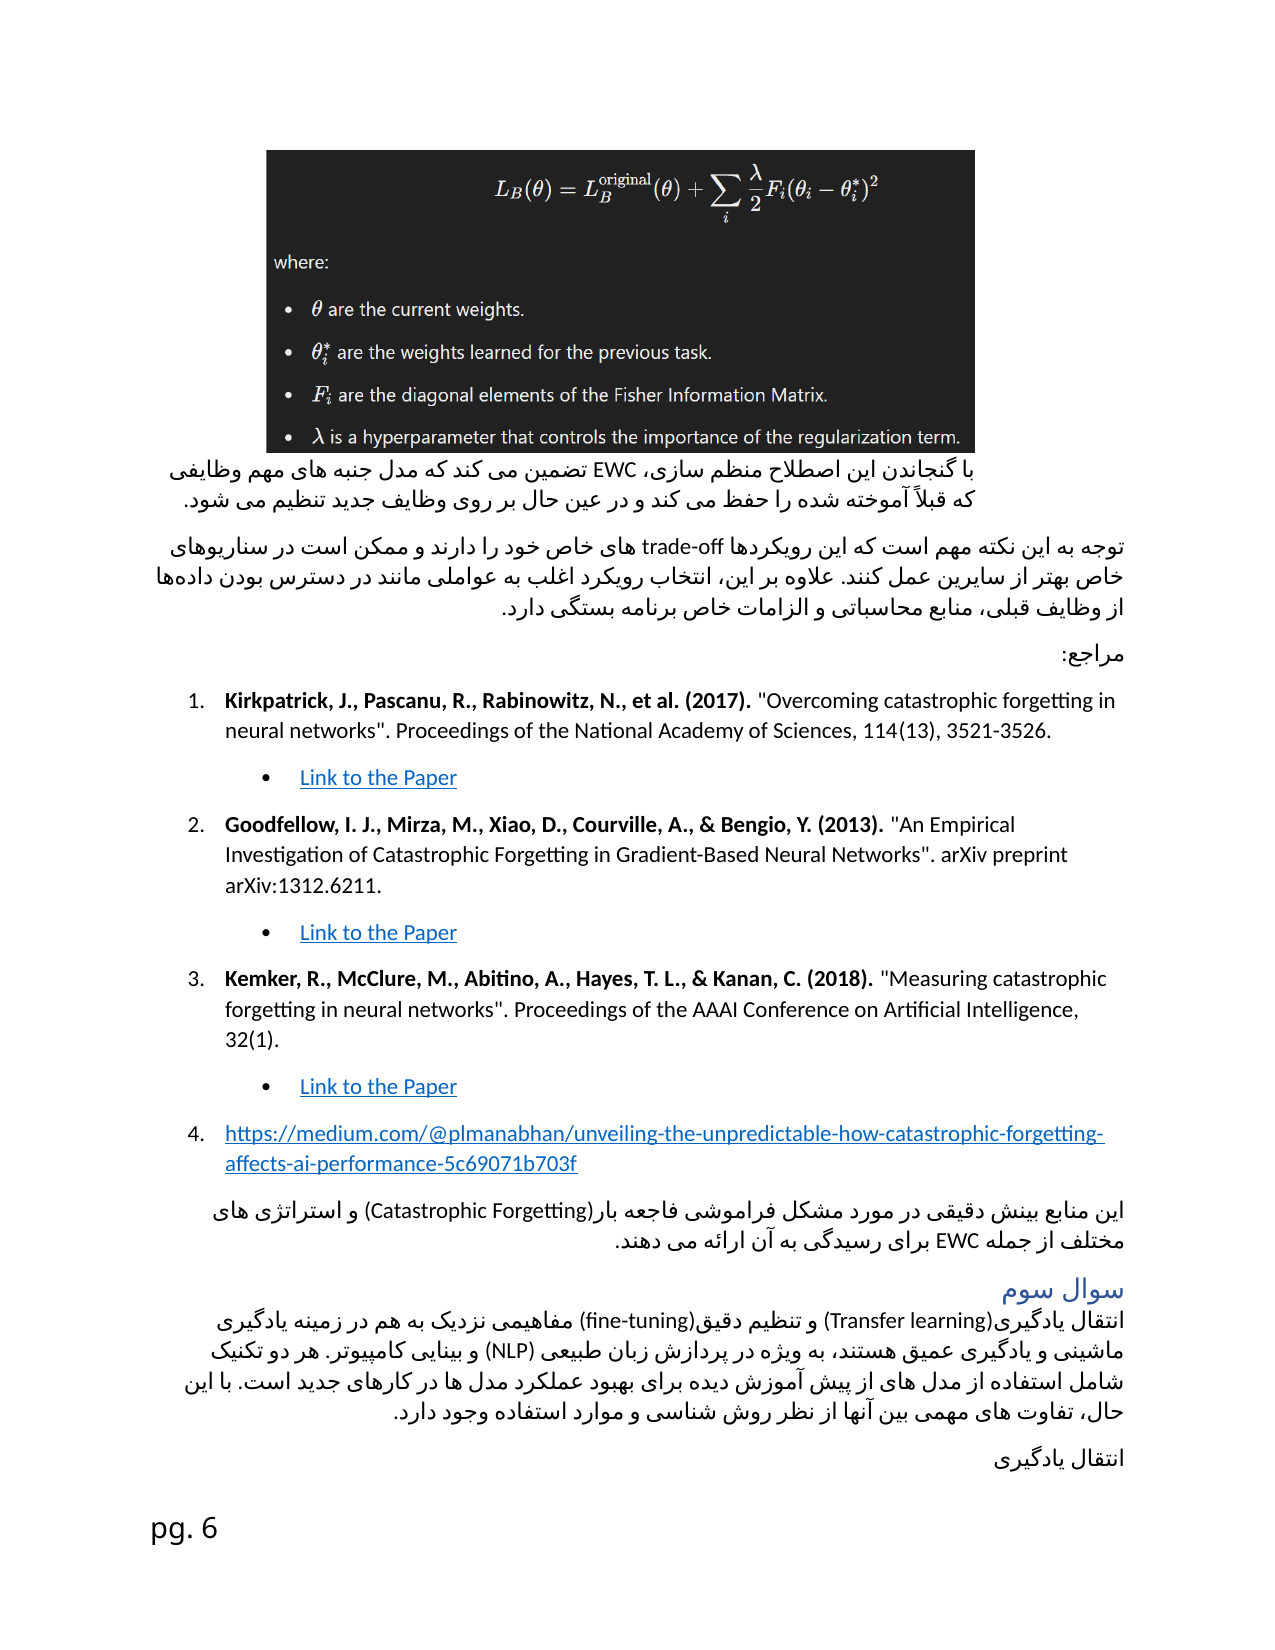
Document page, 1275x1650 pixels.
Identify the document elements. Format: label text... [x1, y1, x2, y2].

list https://medium.com/@plmanabhan/unveiling-the-unpredictable-how-catastrophic-forgetting-affects-ai-performance-5c69071b703f [187, 1119, 1125, 1177]
subtitle سوال سوم [150, 1273, 1125, 1304]
text انتقال یادگیری(Transfer learning) و تنظیم دقیق(fine-tuning) مفاهیمی نزدیک به هم در زمینه یادگیری ماشینی و یادگیری عمیق هستند، به ویژه در پردازش زبان طبیعی (NLP) و بینایی کامپیوتر. هر دو تکنیک شامل استفاده از مدل های از پیش آموزش دیده برای بهبود عملکرد مدل ها در کارهای جدید است. با این حال، تفاوت های مهمی بین آنها از نظر روش شناسی و موارد استفاده وجود دارد. [150, 1306, 1125, 1425]
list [150, 150, 1012, 513]
list Kirkpatrick, J., Pascanu, R., Rabinowitz, N., et al. (2017). "Overcoming catastrophic forgetting in neural networks". Proceedings of the National Academy of Sciences, 114(13), 3521-3526. [187, 686, 1125, 744]
list Goodfellow, I. J., Mirza, M., Xiao, D., Courville, A., & Bengio, Y. (2013). "An Empirical Investigation of Catastrophic Forgetting in Gradient-Based Neural Networks". arXiv preprint arXiv:1312.6211. [187, 810, 1125, 899]
text مراجع: [150, 639, 1125, 667]
text این منابع بینش دقیقی در مورد مشکل فراموشی فاجعه بار(Catastrophic Forgetting) و استراتژی های مختلف از جمله EWC برای رسیدگی به آن ارائه می دهند. [150, 1196, 1125, 1254]
list Link to the Paper [262, 763, 1125, 791]
picture [266, 150, 975, 453]
list Kemker, R., McClure, M., Abitino, A., Hayes, T. L., & Kanan, C. (2018). "Measuring catastrophic forgetting in neural networks". Proceedings of the AAAI Conference on Artificial Intelligence, 32(1). [187, 964, 1125, 1053]
list Link to the Paper [262, 1072, 1125, 1100]
text توجه به این نکته مهم است که این رویکردها trade-off های خاص خود را دارند و ممکن است در سناریوهای خاص بهتر از سایرین عمل کنند. علاوه بر این، انتخاب رویکرد اغلب به عواملی مانند در دسترس بودن داده‌ها از وظایف قبلی، منابع محاسباتی و الزامات خاص برنامه بستگی دارد. [150, 532, 1125, 621]
list Link to the Paper [262, 918, 1125, 946]
text انتقال یادگیری [150, 1444, 1125, 1472]
